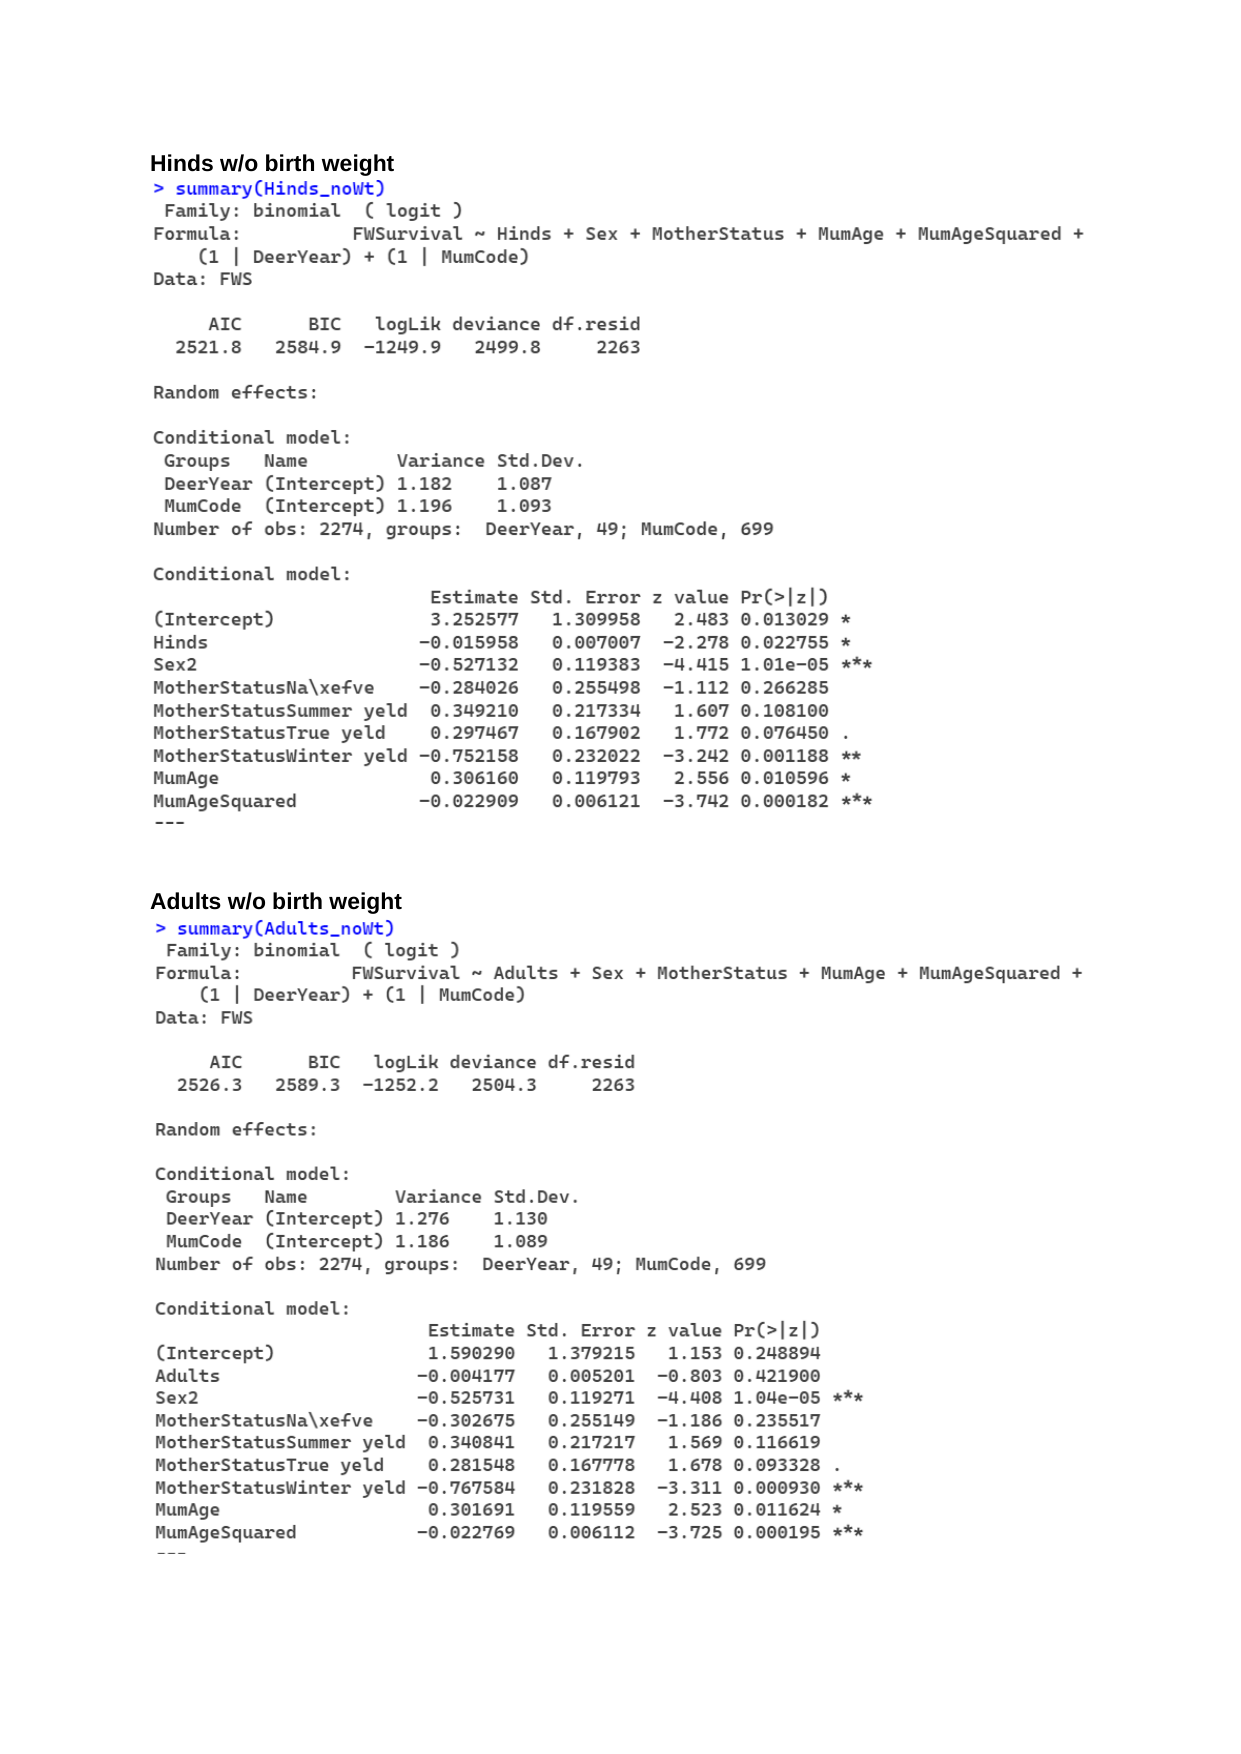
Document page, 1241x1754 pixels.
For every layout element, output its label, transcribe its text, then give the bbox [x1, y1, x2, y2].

picture [150, 918, 1091, 1556]
text Hinds w/o birth weight [150, 150, 1090, 180]
picture [150, 180, 1091, 824]
text Adults w/o birth weight [150, 888, 1090, 914]
